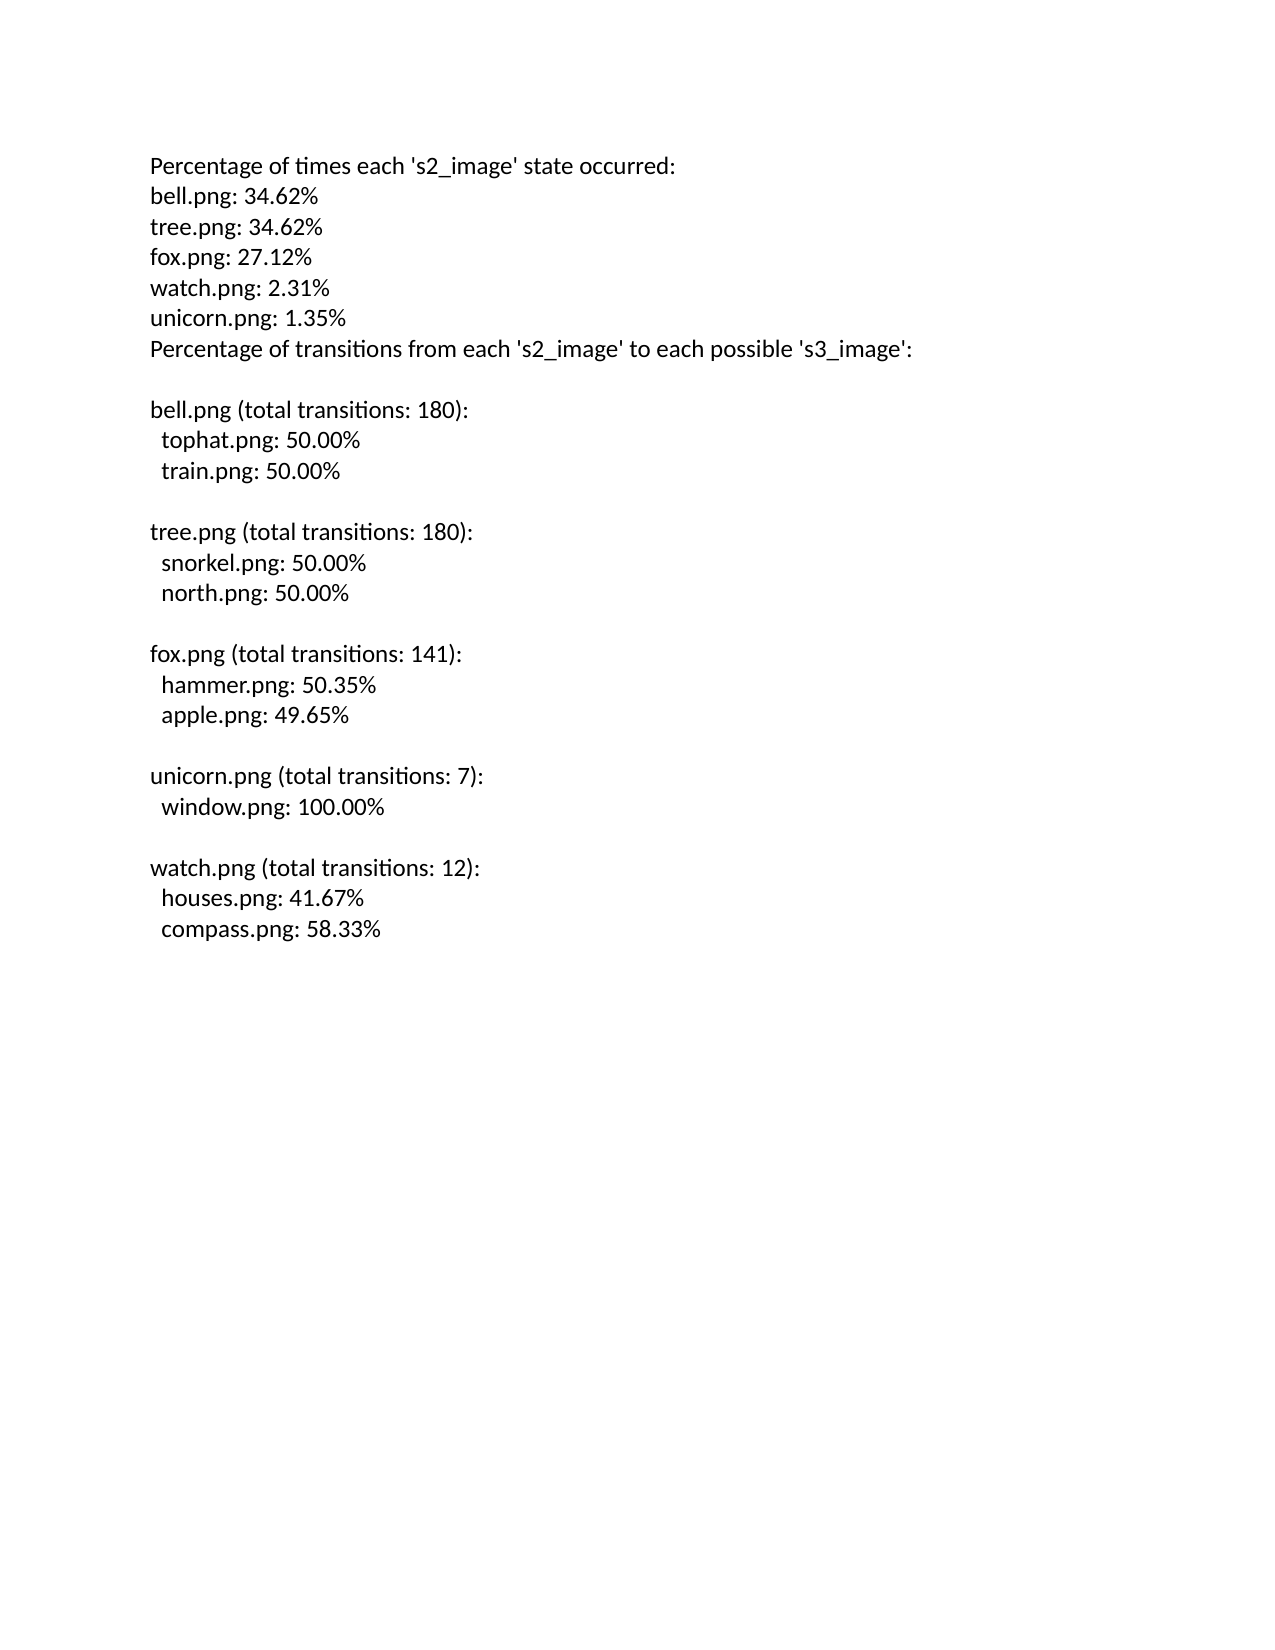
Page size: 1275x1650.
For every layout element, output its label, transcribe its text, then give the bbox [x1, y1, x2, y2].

text bell.png (total transitions: 180): [150, 394, 1125, 425]
text Percentage of times each 's2_image' state occurred: [150, 150, 1125, 181]
text north.png: 50.00% [150, 577, 1125, 608]
text tophat.png: 50.00% [150, 425, 1125, 455]
text unicorn.png: 1.35% [150, 303, 1125, 333]
text houses.png: 41.67% [150, 882, 1125, 913]
text watch.png: 2.31% [150, 272, 1125, 303]
text hammer.png: 50.35% [150, 669, 1125, 699]
text fox.png (total transitions: 141): [150, 638, 1125, 669]
text bell.png: 34.62% [150, 181, 1125, 211]
text train.png: 50.00% [150, 455, 1125, 486]
text snorkel.png: 50.00% [150, 547, 1125, 577]
text tree.png (total transitions: 180): [150, 516, 1125, 547]
text unicorn.png (total transitions: 7): [150, 760, 1125, 791]
text compass.png: 58.33% [150, 913, 1125, 943]
text tree.png: 34.62% [150, 211, 1125, 242]
text watch.png (total transitions: 12): [150, 852, 1125, 882]
text apple.png: 49.65% [150, 699, 1125, 730]
text window.png: 100.00% [150, 791, 1125, 821]
text Percentage of transitions from each 's2_image' to each possible 's3_image': [150, 333, 1125, 364]
text fox.png: 27.12% [150, 242, 1125, 272]
